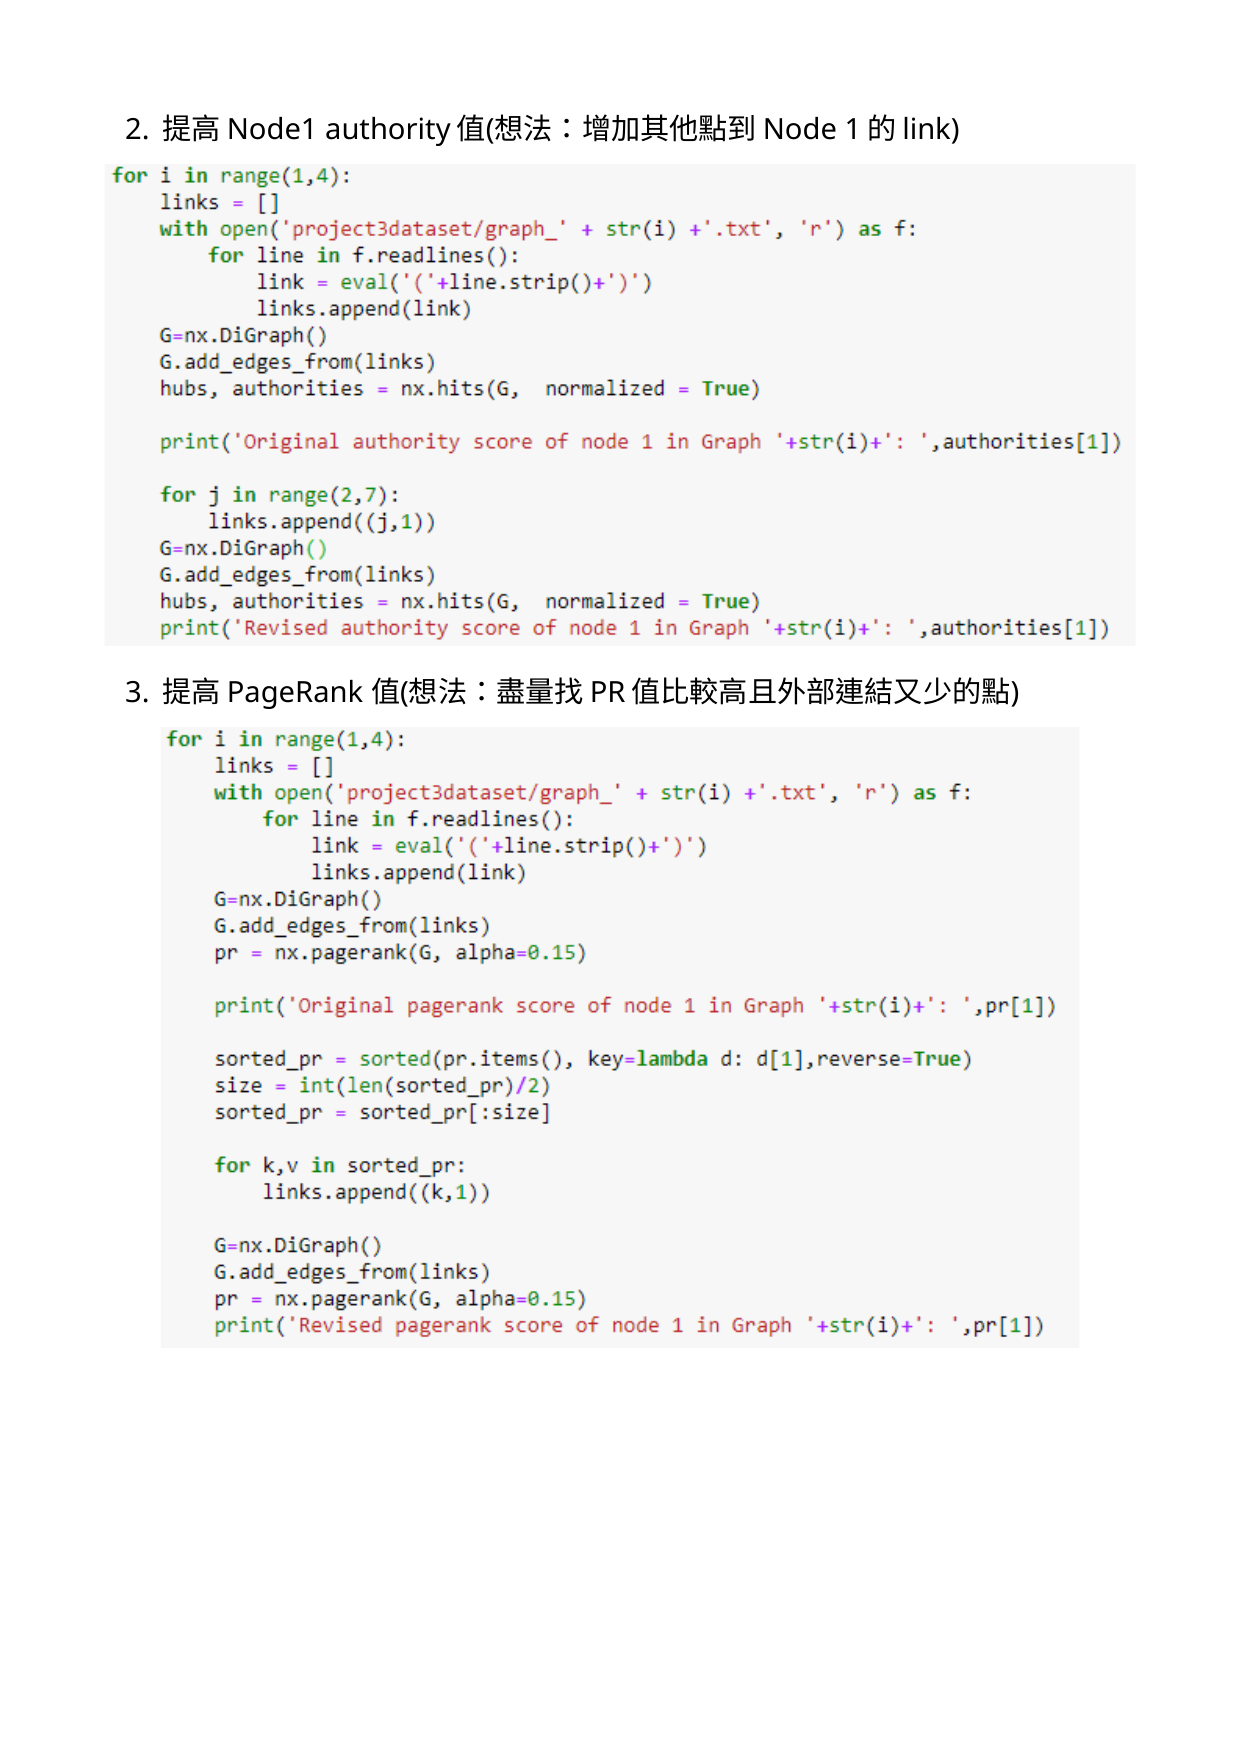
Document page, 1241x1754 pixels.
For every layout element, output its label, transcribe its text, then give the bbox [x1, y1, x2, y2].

picture [104, 164, 1136, 646]
list 提高Node1 authority值(想法：增加其他點到Node 1的link) [125, 89, 1165, 164]
picture [160, 727, 1080, 1348]
list 提高PageRank 值(想法：盡量找PR值比較高且外部連結又少的點) [125, 652, 1165, 727]
